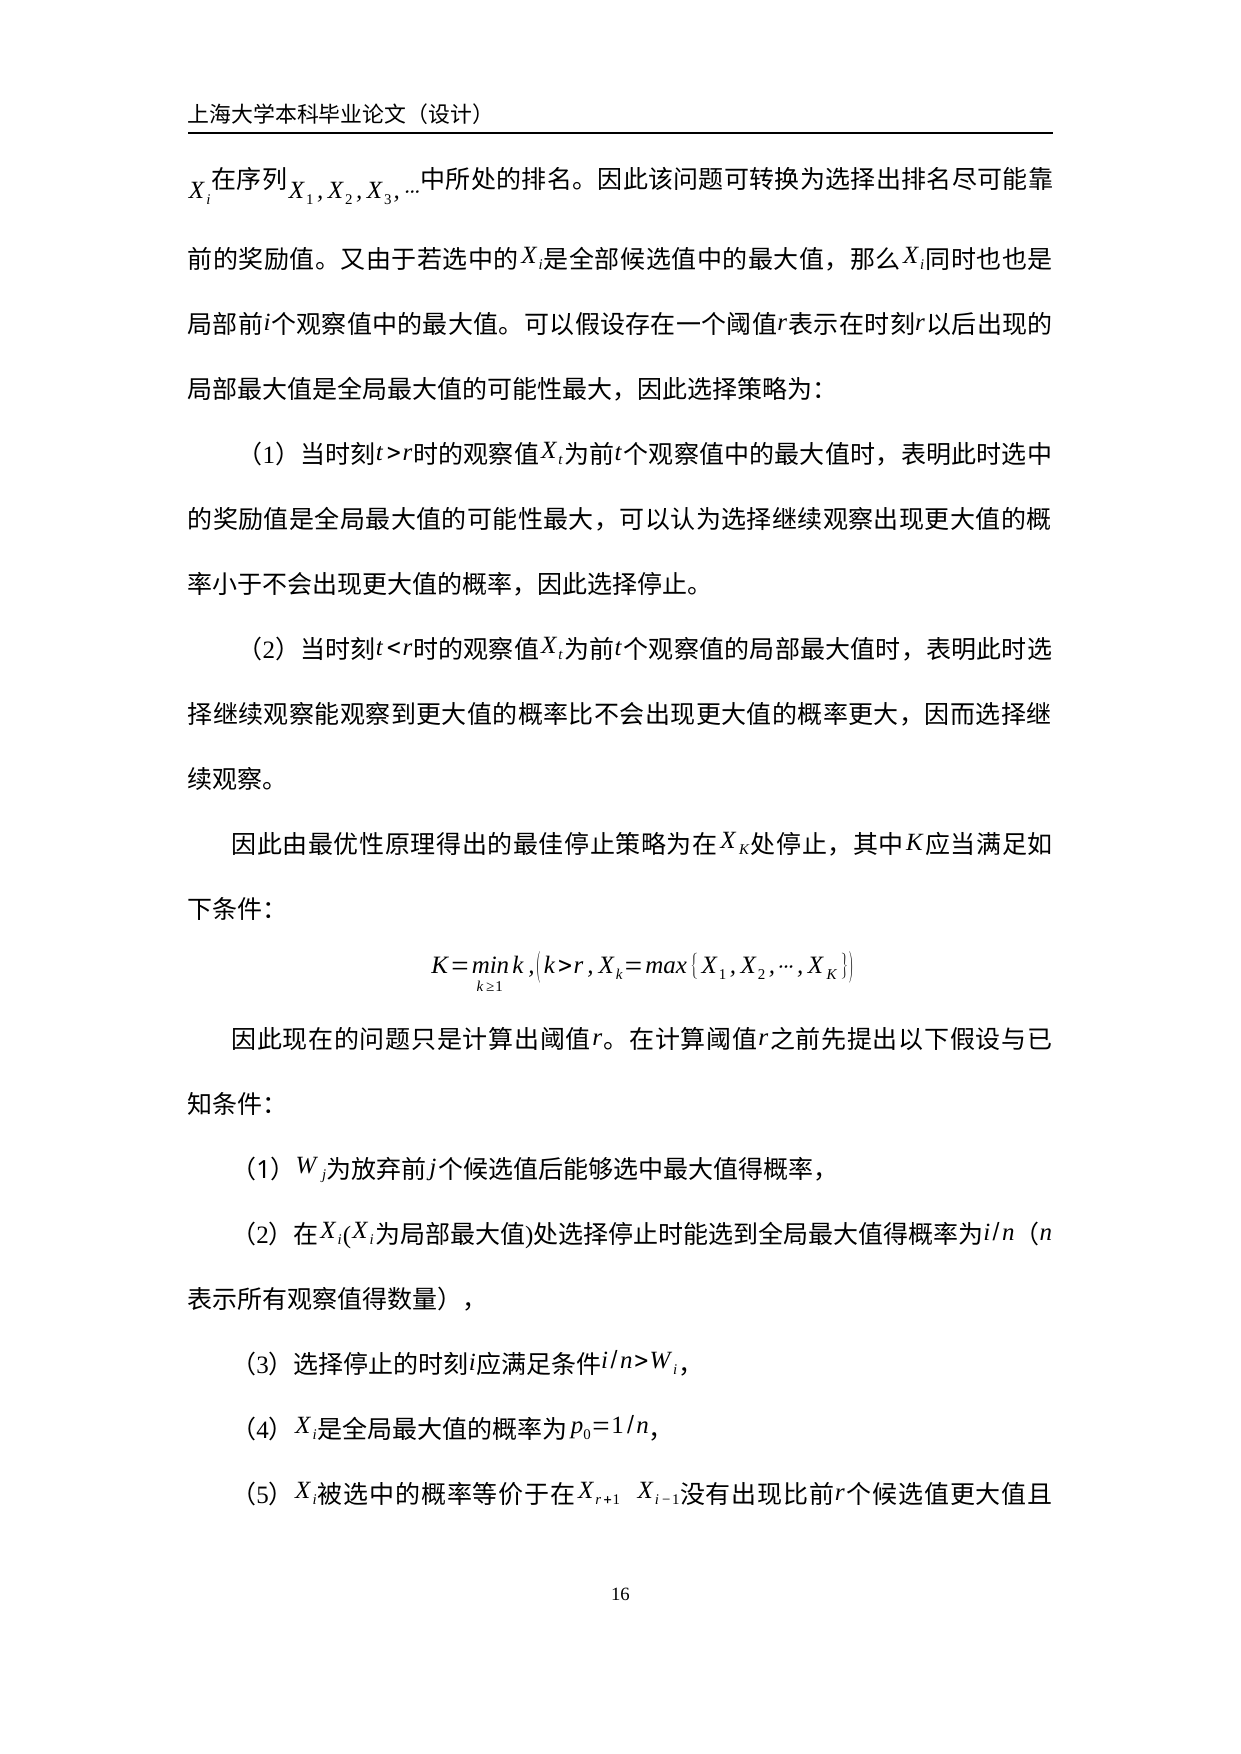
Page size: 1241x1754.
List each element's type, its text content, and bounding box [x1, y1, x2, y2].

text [187, 160, 1053, 420]
list 当时刻时的观察值为前个观察值中的最大值时，表明此时选中的奖励值是全局最大值的可能性最大，可以认为选择继续观察出现更大值的概率小于不会出现更大值的概率，因此选择停止。 [187, 420, 1053, 615]
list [187, 1460, 1053, 1525]
list 因此现在的问题只是计算出阈值。在计算阈值之前先提出以下假设与已知条件： [187, 1005, 1053, 1135]
list 在(为局部最大值)处选择停止时能选到全局最大值得概率为（表示所有观察值得数量）， [187, 1200, 1053, 1330]
list 选择停止的时刻应满足条件， [187, 1330, 1053, 1395]
list 是全局最大值的概率为， [187, 1395, 1053, 1460]
list 因此由最优性原理得出的最佳停止策略为在处停止，其中应当满足如下条件： [187, 810, 1053, 940]
list 为放弃前个候选值后能够选中最大值得概率， [187, 1135, 1053, 1200]
list 当时刻时的观察值为前个观察值的局部最大值时，表明此时选择继续观察能观察到更大值的概率比不会出现更大值的概率更大，因而选择继续观察。 [187, 615, 1053, 810]
